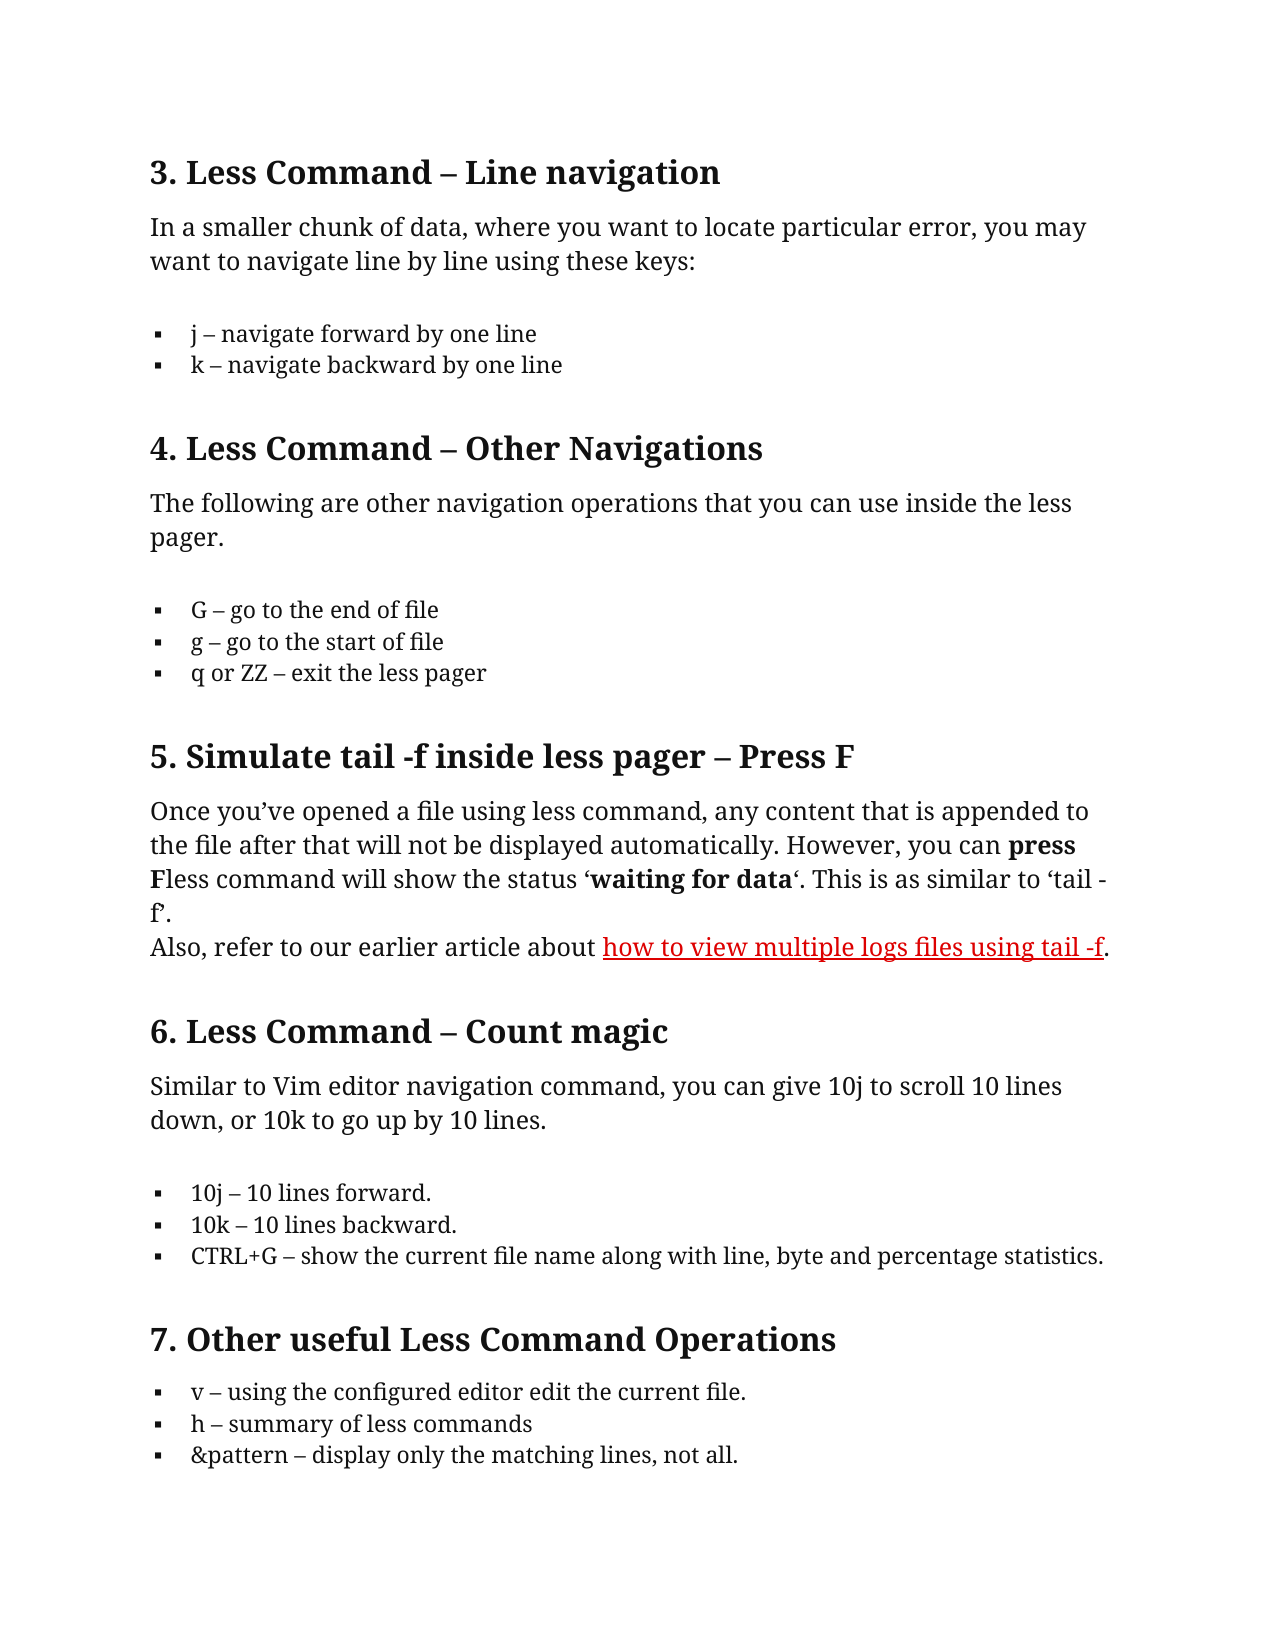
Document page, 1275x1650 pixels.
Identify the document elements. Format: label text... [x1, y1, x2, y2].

list G – go to the end of file [153, 594, 1125, 626]
text Similar to Vim editor navigation command, you can give 10j to scroll 10 lines down, or 10k to go up by 10 lines. [150, 1069, 1125, 1137]
text The following are other navigation operations that you can use inside the less pager. [150, 486, 1125, 554]
list q or ZZ – exit the less pager [153, 657, 1125, 688]
subtitle 6. Less Command – Count magic [150, 1009, 1125, 1053]
list 10k – 10 lines backward. [153, 1209, 1125, 1240]
list h – summary of less commands [153, 1407, 1125, 1439]
list CTRL+G – show the current file name along with line, byte and percentage statistics. [153, 1240, 1125, 1271]
list &pattern – display only the matching lines, not all. [153, 1439, 1125, 1470]
subtitle 4. Less Command – Other Navigations [150, 426, 1125, 470]
list k – navigate backward by one line [153, 349, 1125, 381]
subtitle 7. Other useful Less Command Operations [150, 1317, 1125, 1361]
text Once you’ve opened a file using less command, any content that is appended to the file after that will not be displayed automatically. However, you can press Fless command will show the status ‘waiting for data‘. This is as similar to ‘tail -f’. [150, 793, 1125, 929]
list v – using the configured editor edit the current file. [153, 1376, 1125, 1407]
text Also, refer to our earlier article about how to view multiple logs files using tail -f. [150, 929, 1125, 963]
list g – go to the start of file [153, 626, 1125, 657]
subtitle 5. Simulate tail -f inside less pager – Press F [150, 734, 1125, 778]
list j – navigate forward by one line [153, 318, 1125, 349]
subtitle 3. Less Command – Line navigation [150, 150, 1125, 194]
list 10j – 10 lines forward. [153, 1177, 1125, 1209]
text In a smaller chunk of data, where you want to locate particular error, you may want to navigate line by line using these keys: [150, 209, 1125, 277]
